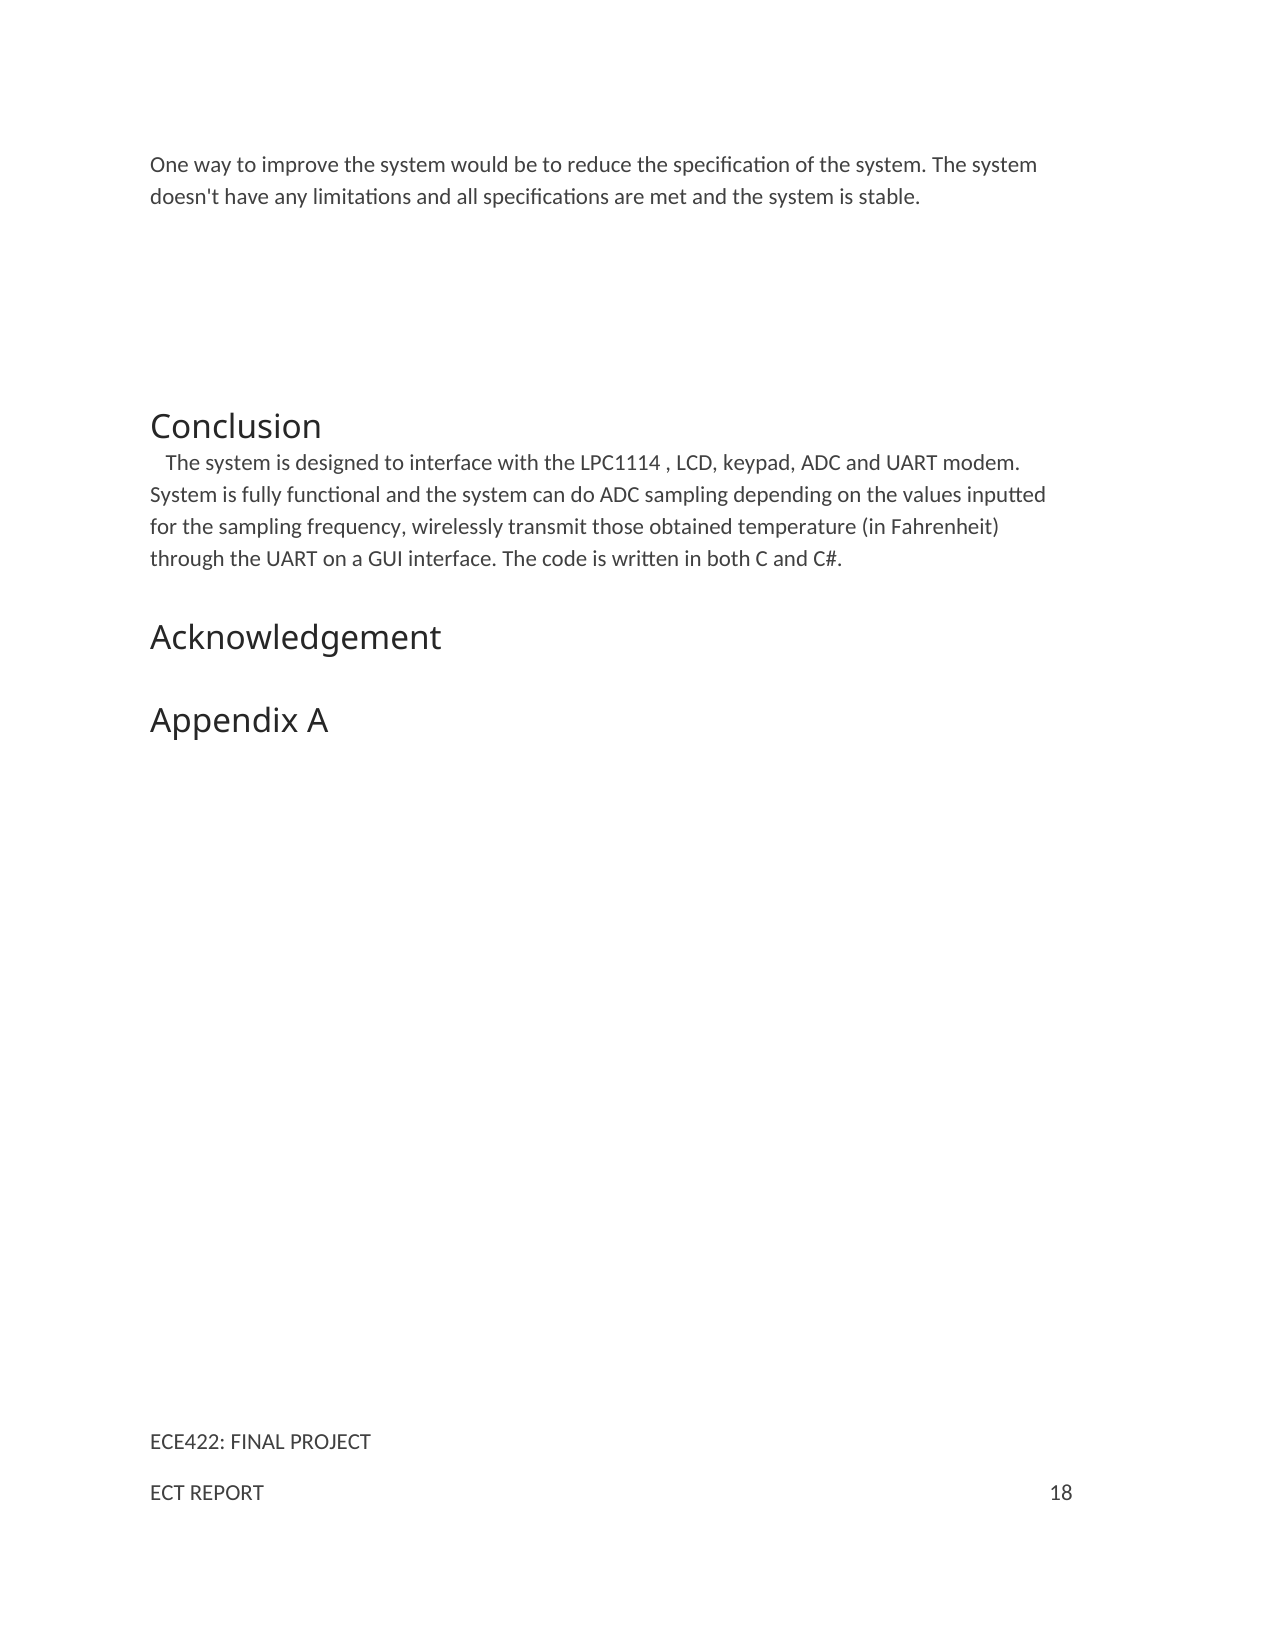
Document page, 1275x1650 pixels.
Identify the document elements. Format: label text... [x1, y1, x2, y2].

text One way to improve the system would be to reduce the specification of the system. The system doesn't have any limitations and all specifications are met and the system is stable. [150, 150, 1050, 210]
subtitle Conclusion [150, 403, 1050, 448]
subtitle Acknowledgement [150, 613, 1050, 659]
text The system is designed to interface with the LPC1114 , LCD, keypad, ADC and UART modem. System is fully functional and the system can do ADC sampling depending on the values inputted for the sampling frequency, wirelessly transmit those obtained temperature (in Fahrenheit) through the UART on a GUI interface. The code is written in both C and C#. [150, 448, 1050, 572]
subtitle Appendix A [150, 696, 1050, 742]
